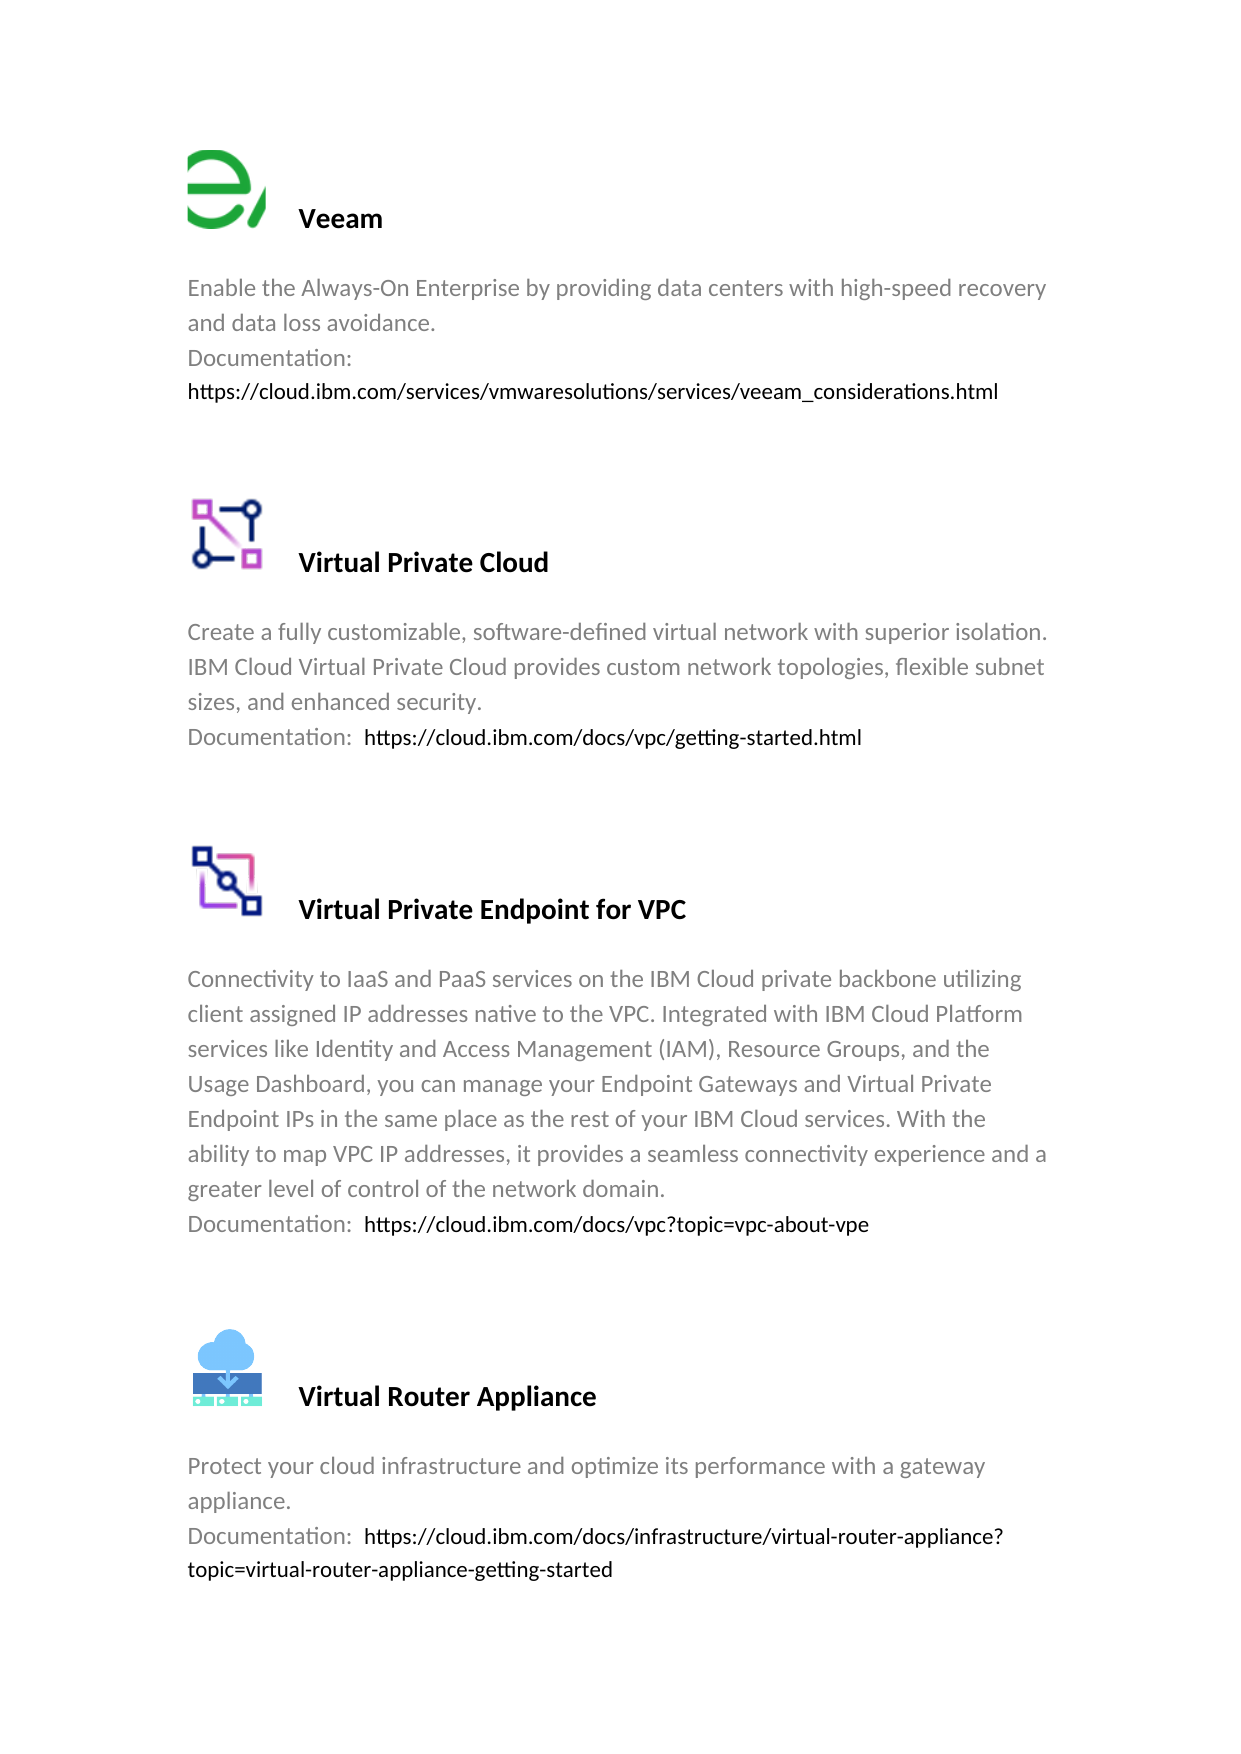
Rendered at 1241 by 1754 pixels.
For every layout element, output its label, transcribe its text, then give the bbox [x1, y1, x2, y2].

picture [187, 150, 266, 229]
picture [187, 494, 266, 573]
picture [187, 841, 266, 920]
picture [187, 1328, 266, 1407]
